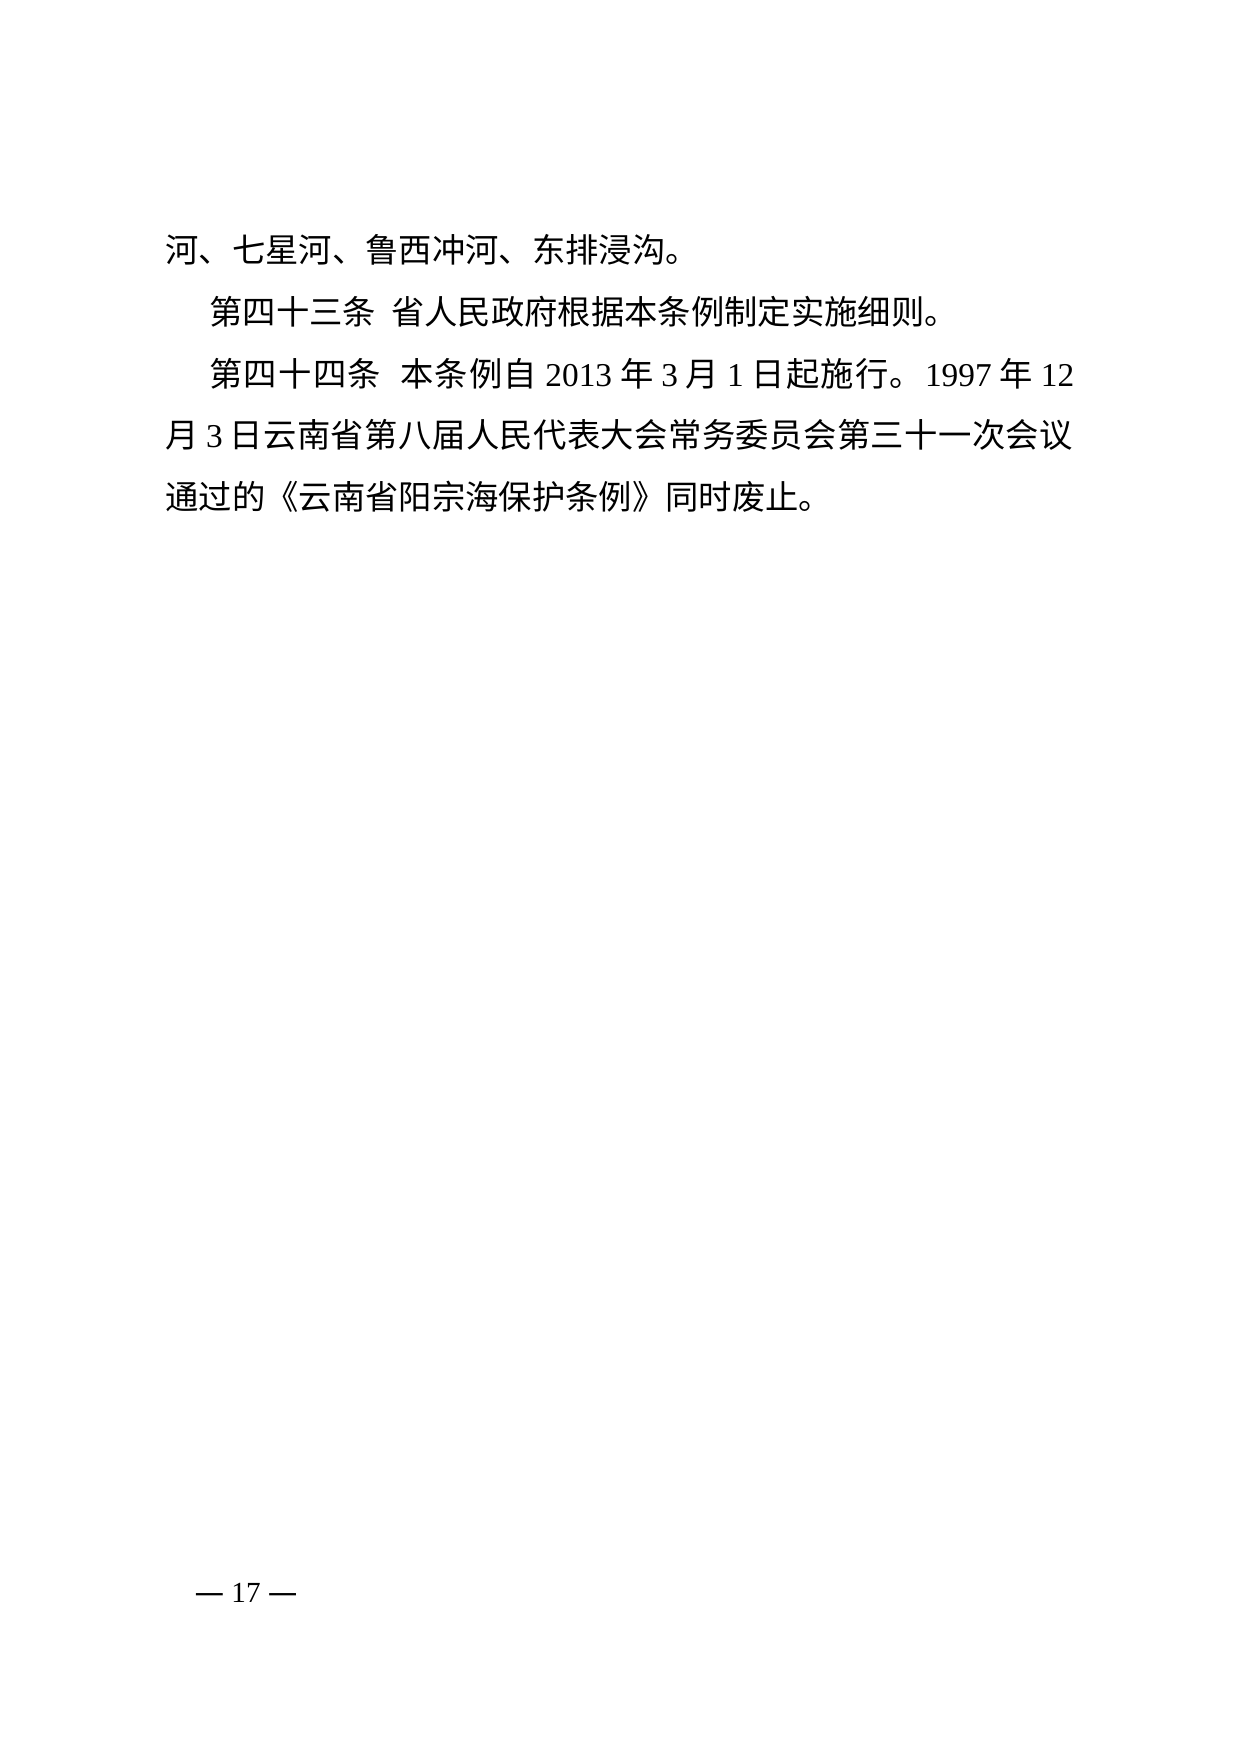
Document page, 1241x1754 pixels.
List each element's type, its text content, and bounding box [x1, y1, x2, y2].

text 第四十三条 省人民政府根据本条例制定实施细则。 [165, 275, 1075, 337]
text 第四十四条 本条例自2013年3月1日起施行。1997年12月3日云南省第八届人民代表大会常务委员会第三十一次会议通过的《云南省阳宗海保护条例》同时废止。 [165, 337, 1075, 522]
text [165, 214, 1075, 275]
